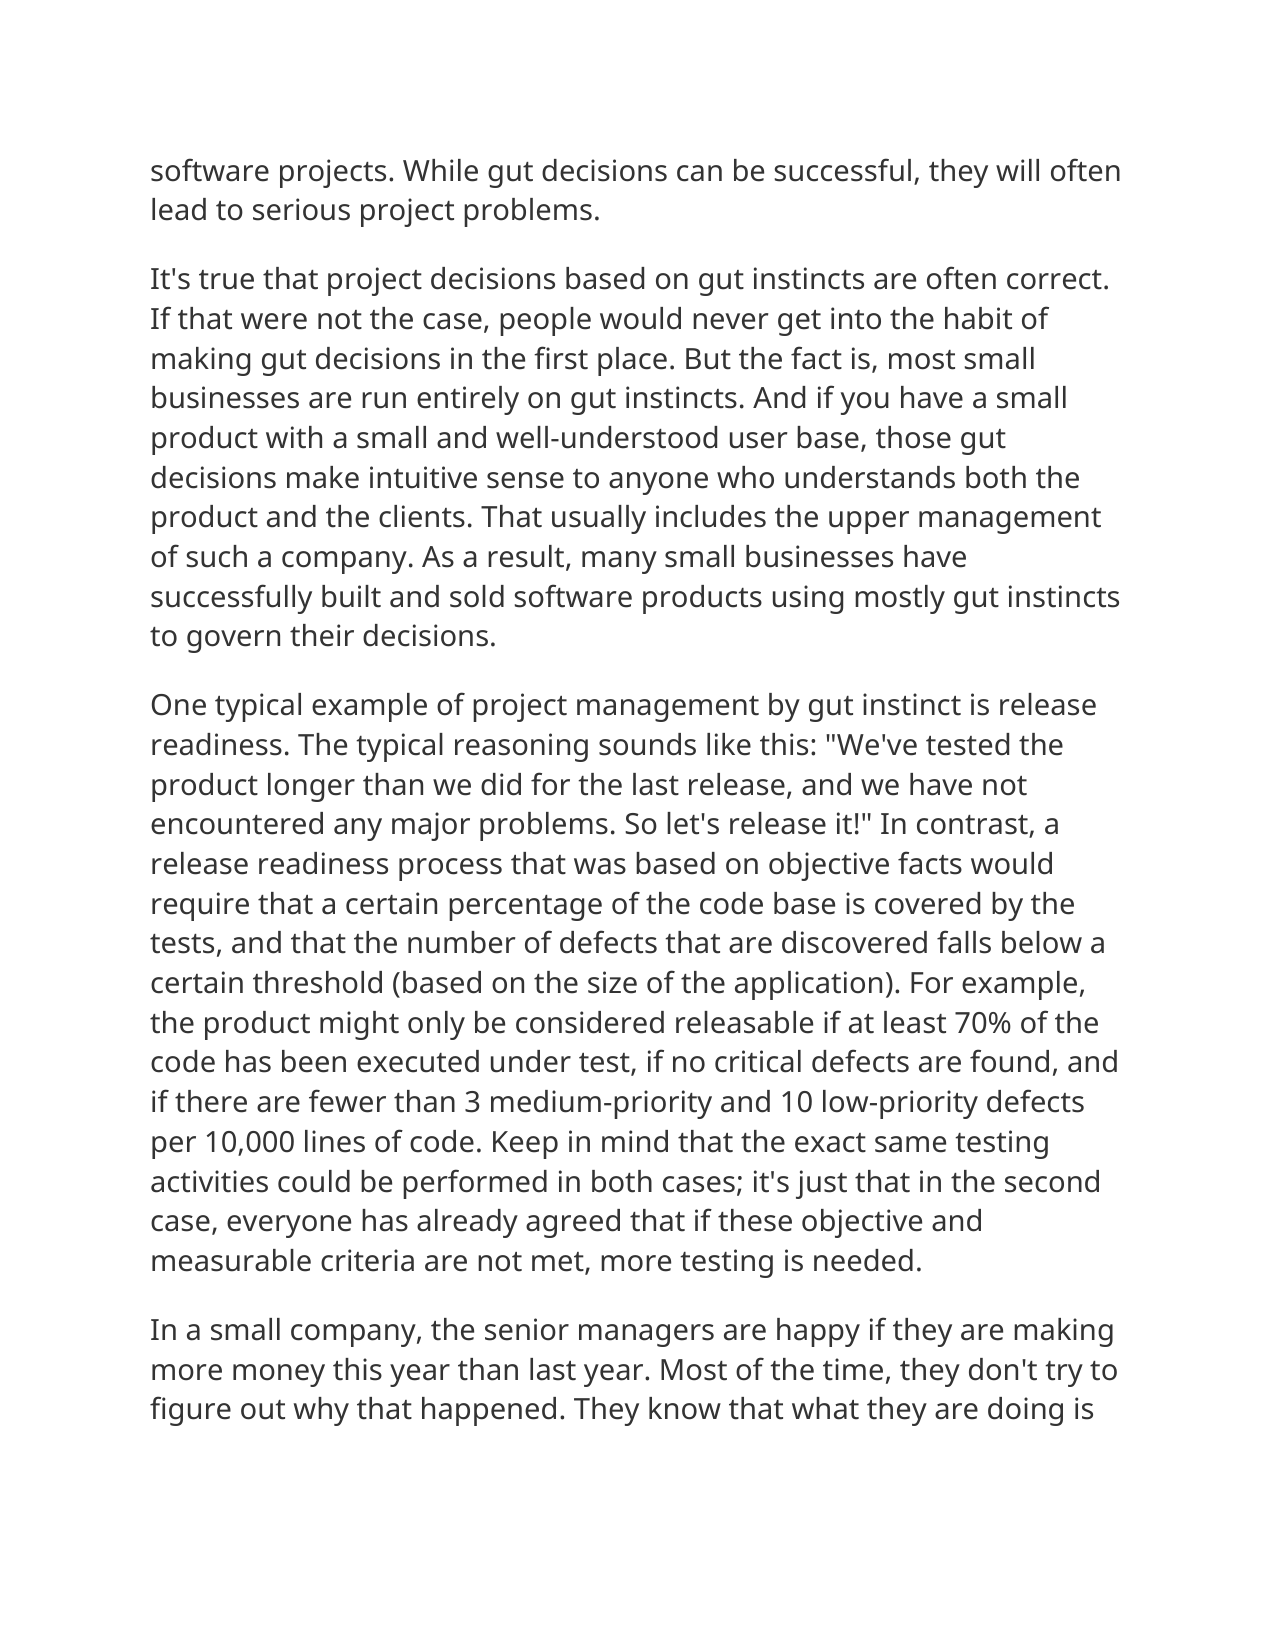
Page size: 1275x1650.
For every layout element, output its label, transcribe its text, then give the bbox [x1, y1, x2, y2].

text One typical example of project management by gut instinct is release readiness. The typical reasoning sounds like this: "We've tested the product longer than we did for the last release, and we have not encountered any major problems. So let's release it!" In contrast, a release readiness process that was based on objective facts would require that a certain percentage of the code base is covered by the tests, and that the number of defects that are discovered falls below a certain threshold (based on the size of the application). For example, the product might only be considered releasable if at least 70% of the code has been executed under test, if no critical defects are found, and if there are fewer than 3 medium-priority and 10 low-priority defects per 10,000 lines of code. Keep in mind that the exact same testing activities could be performed in both cases; it's just that in the second case, everyone has already agreed that if these objective and measurable criteria are not met, more testing is needed. [150, 684, 1125, 1280]
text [150, 1309, 1125, 1428]
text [150, 150, 1125, 229]
text It's true that project decisions based on gut instincts are often correct. If that were not the case, people would never get into the habit of making gut decisions in the first place. But the fact is, most small businesses are run entirely on gut instincts. And if you have a small product with a small and well-understood user base, those gut decisions make intuitive sense to anyone who understands both the product and the clients. That usually includes the upper management of such a company. As a result, many small businesses have successfully built and sold software products using mostly gut instincts to govern their decisions. [150, 258, 1125, 655]
